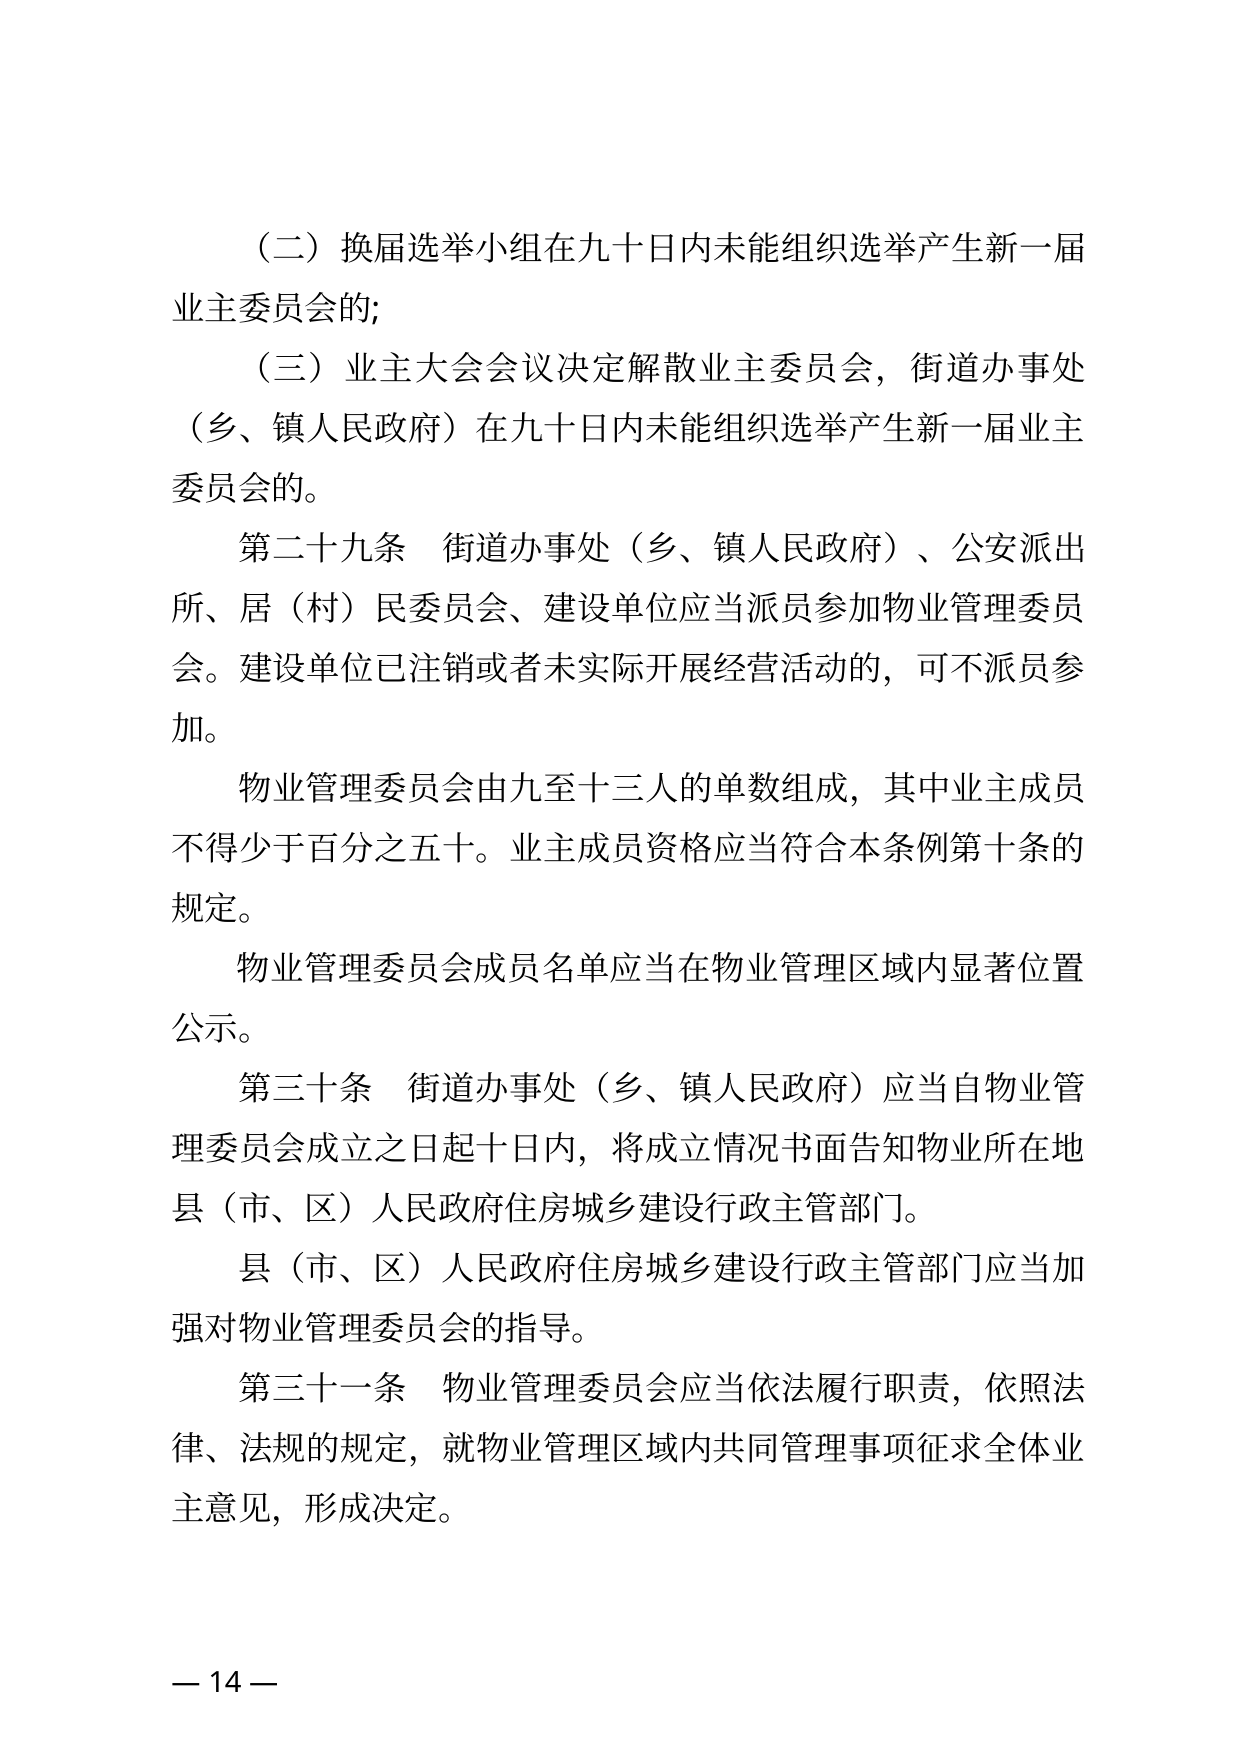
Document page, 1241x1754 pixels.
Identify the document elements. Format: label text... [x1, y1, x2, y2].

text 县（市、区）人民政府住房城乡建设行政主管部门应当加强对物业管理委员会的指导。 [171, 1233, 1087, 1353]
text 第三十一条 物业管理委员会应当依法履行职责，依照法律、法规的规定，就物业管理区域内共同管理事项征求全体业主意见，形成决定。 [171, 1353, 1087, 1533]
text 物业管理委员会由九至十三人的单数组成，其中业主成员不得少于百分之五十。业主成员资格应当符合本条例第十条的规定。 [171, 753, 1087, 933]
text （二）换届选举小组在九十日内未能组织选举产生新一届业主委员会的; [171, 213, 1087, 333]
text 第三十条 街道办事处（乡、镇人民政府）应当自物业管理委员会成立之日起十日内，将成立情况书面告知物业所在地县（市、区）人民政府住房城乡建设行政主管部门。 [171, 1053, 1087, 1233]
text （三）业主大会会议决定解散业主委员会，街道办事处（乡、镇人民政府）在九十日内未能组织选举产生新一届业主委员会的。 [171, 333, 1087, 513]
text 物业管理委员会成员名单应当在物业管理区域内显著位置公示。 [171, 933, 1087, 1053]
text 第二十九条 街道办事处（乡、镇人民政府）、公安派出所、居（村）民委员会、建设单位应当派员参加物业管理委员会。建设单位已注销或者未实际开展经营活动的，可不派员参加。 [171, 513, 1087, 753]
